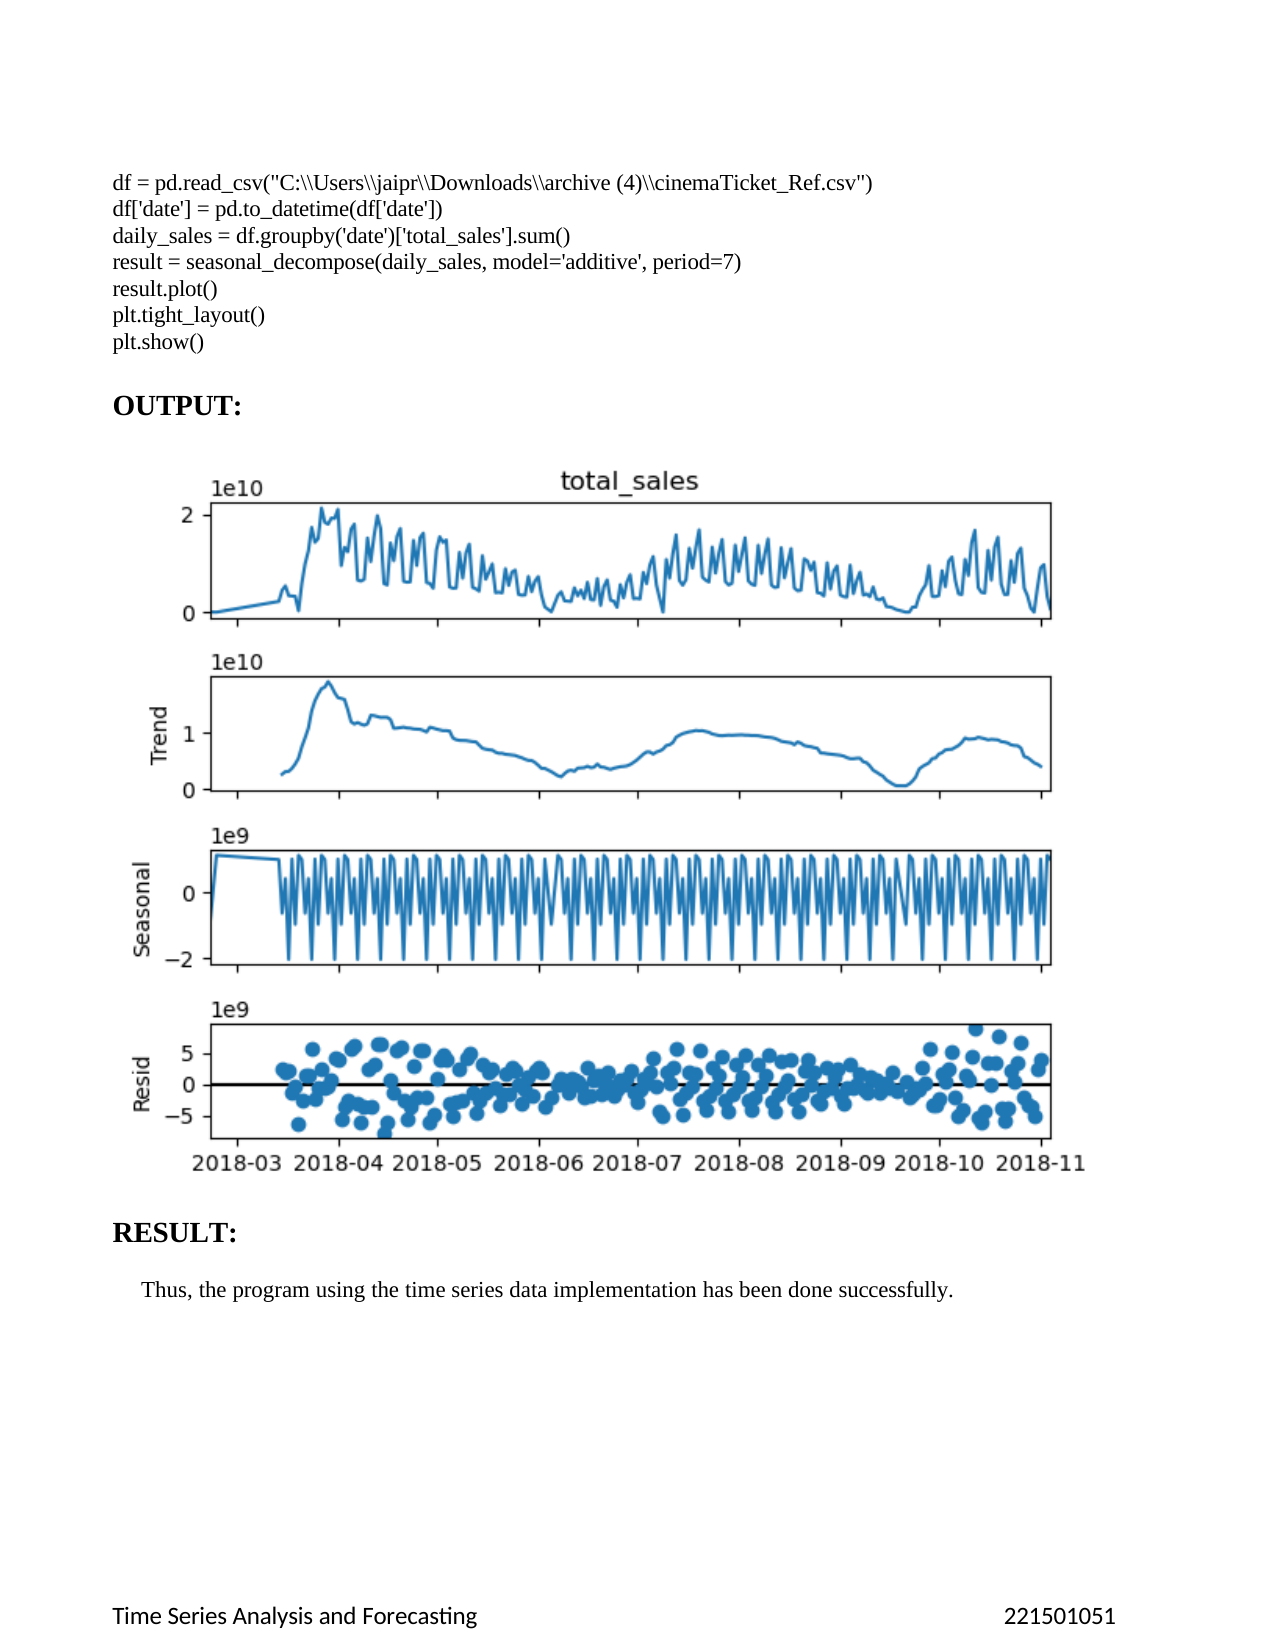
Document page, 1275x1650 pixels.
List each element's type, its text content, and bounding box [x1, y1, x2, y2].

subtitle daily_sales = df.groupby('date')['total_sales'].sum() [112, 222, 1200, 248]
subtitle result.plot() [112, 275, 1200, 301]
subtitle OUTPUT: [112, 388, 1200, 421]
text RESULT: [112, 1215, 1200, 1248]
subtitle df['date'] = pd.to_datetime(df['date']) [112, 196, 1200, 222]
text Thus, the program using the time series data implementation has been done successfully. [112, 1277, 1200, 1303]
subtitle result = seasonal_decompose(daily_sales, model='additive', period=7) [112, 248, 1200, 275]
picture [112, 454, 1102, 1182]
subtitle plt.show() [112, 328, 1200, 354]
subtitle df = pd.read_csv("C:\\Users\\jaipr\\Downloads\\archive (4)\\cinemaTicket_Ref.csv") [112, 169, 1200, 195]
subtitle plt.tight_layout() [112, 301, 1200, 328]
